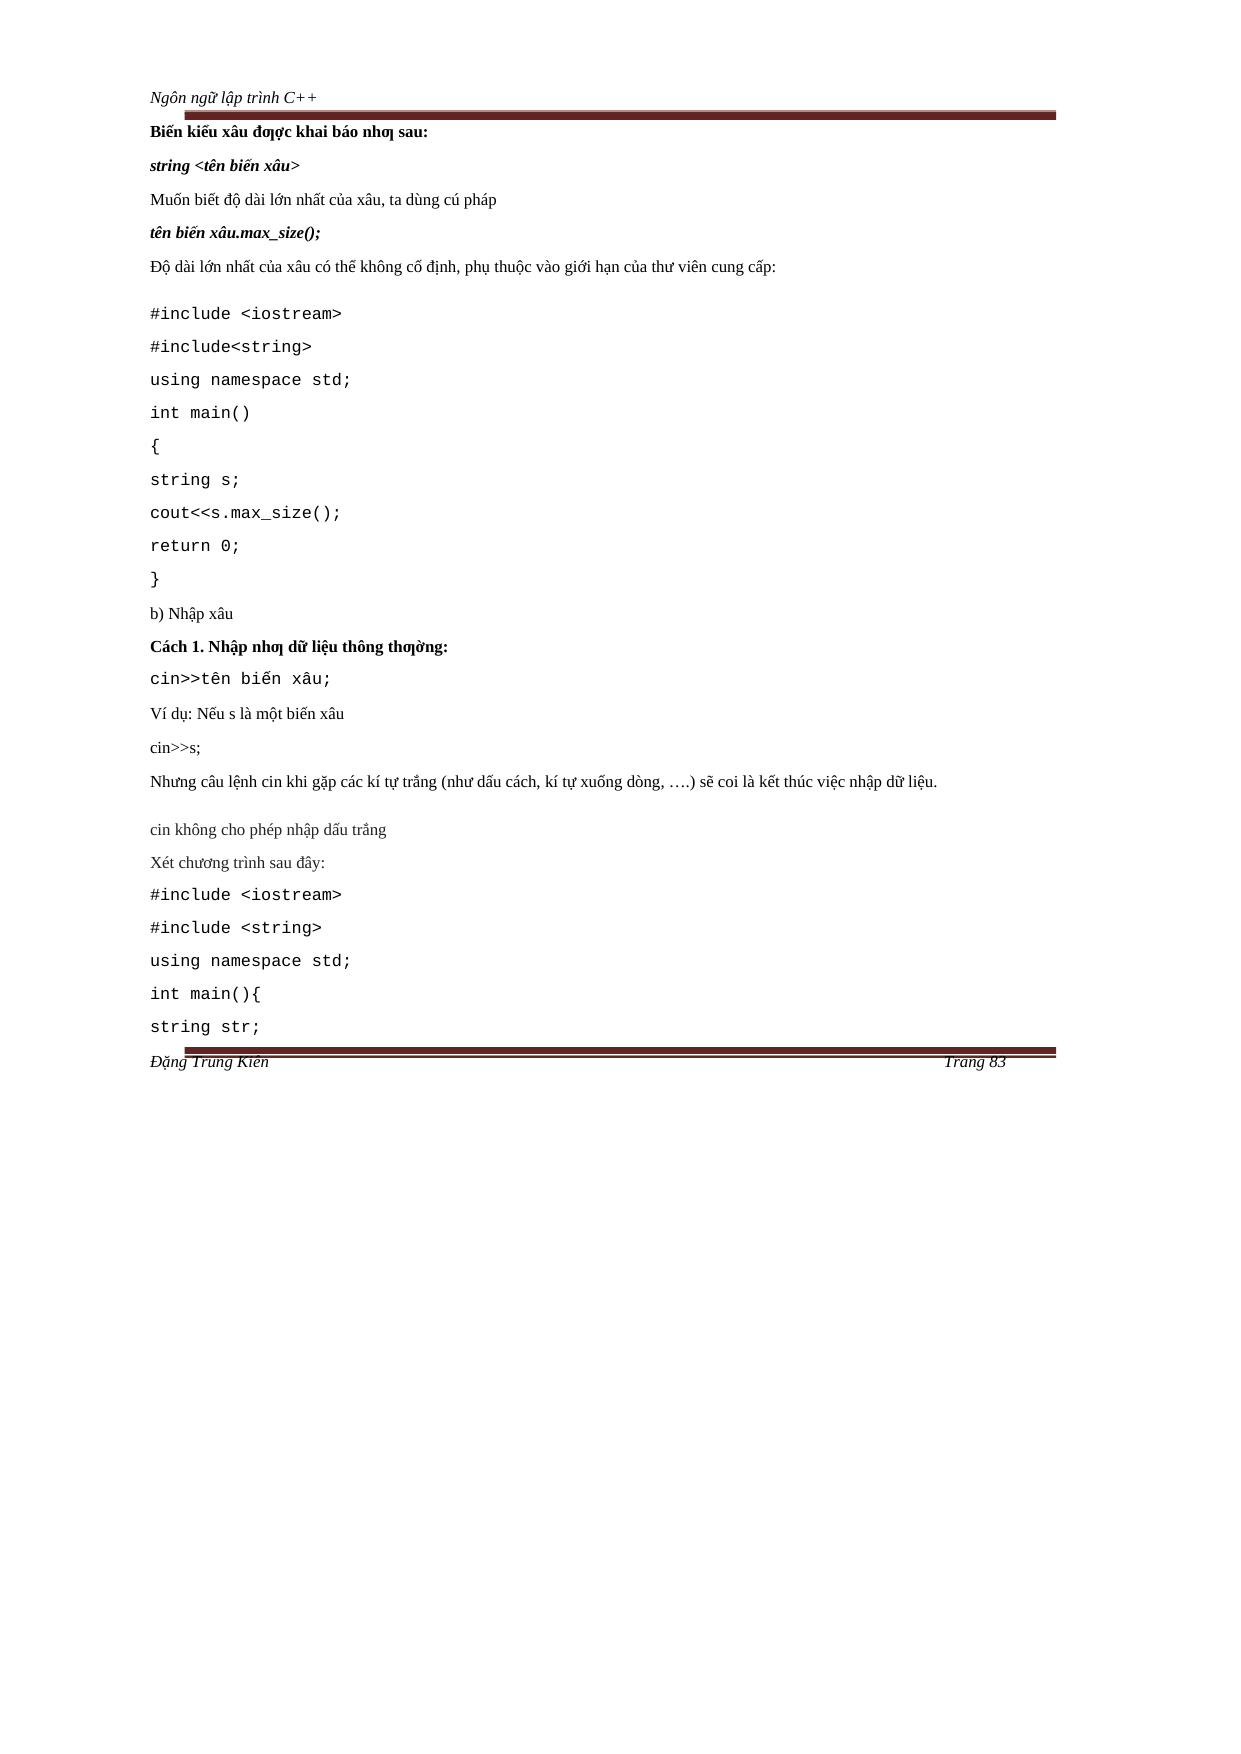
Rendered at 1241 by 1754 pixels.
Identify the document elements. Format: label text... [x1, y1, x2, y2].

text Biến kiểu xâu đƣợc khai báo nhƣ sau: [150, 108, 1090, 142]
text #include<string> [150, 324, 1090, 357]
text Ngôn ngữ lập trình C++ [150, 74, 1090, 108]
text #include <string> [150, 905, 1090, 938]
text cout<<s.max_size(); [150, 490, 1090, 523]
text using namespace std; [150, 357, 1090, 390]
text Ví dụ: Nếu s là một biến xâu [150, 690, 1090, 723]
text Muốn biết độ dài lớn nhất của xâu, ta dùng cú pháp [150, 175, 1090, 209]
text string s; [150, 457, 1090, 490]
text using namespace std; [150, 938, 1090, 971]
text Nhưng câu lệnh cin khi gặp các kí tự trắng (như dấu cách, kí tự xuống dòng, ….) sẽ coi là kết thúc việc nhập dữ liệu. [150, 757, 1006, 791]
text Cách 1. Nhập nhƣ dữ liệu thông thƣờng: [150, 623, 1090, 657]
text Xét chương trình sau đây: [150, 839, 1090, 872]
text tên biến xâu.max_size(); [150, 209, 1090, 242]
text cin>>s; [150, 723, 1090, 757]
text b) Nhập xâu [150, 589, 1090, 623]
text { [150, 424, 1090, 457]
text Độ dài lớn nhất của xâu có thể không cố định, phụ thuộc vào giới hạn của thư viên cung cấp: [150, 243, 1052, 276]
text #include <iostream> [150, 291, 1090, 324]
text #include <iostream> [150, 872, 1090, 905]
text cin không cho phép nhập dấu trắng [150, 806, 1090, 839]
text return 0; [150, 523, 1090, 556]
text string <tên biến xâu> [150, 142, 1090, 175]
text string str; [150, 1004, 1090, 1037]
text Đặng Trung Kiên Trang 83 [150, 1038, 1090, 1071]
text int main(){ [150, 971, 1090, 1004]
text int main() [150, 391, 1090, 424]
text } [150, 556, 1090, 589]
